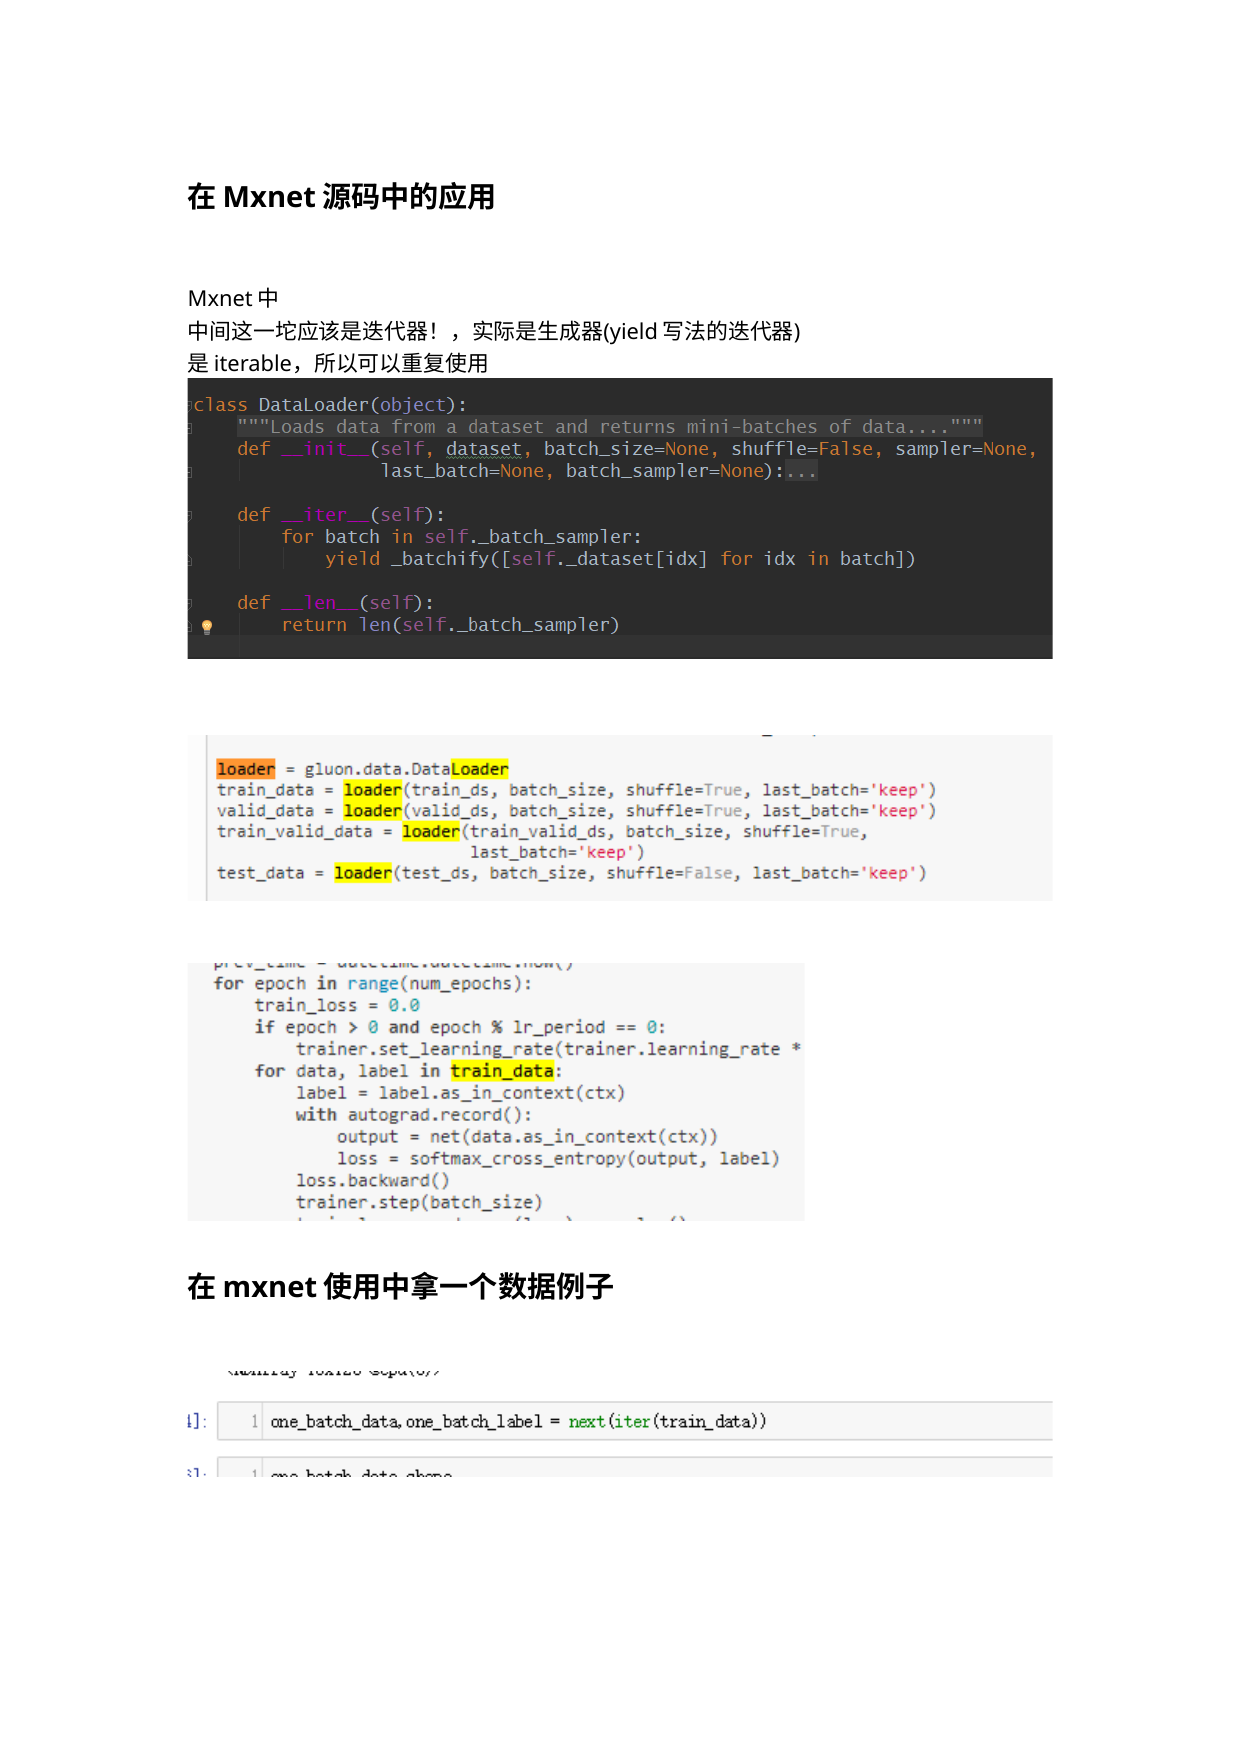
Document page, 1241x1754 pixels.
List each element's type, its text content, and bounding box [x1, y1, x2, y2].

text 是iterable，所以可以重复使用 [187, 346, 1053, 378]
text Mxnet中 [187, 281, 1053, 313]
picture [187, 735, 1053, 901]
picture [187, 1371, 1053, 1477]
text 中间这一坨应该是迭代器！，实际是生成器(yield写法的迭代器) [187, 313, 1053, 346]
picture [187, 378, 1053, 659]
subtitle 在mxnet使用中拿一个数据例子 [187, 1252, 1053, 1317]
picture [187, 963, 805, 1221]
subtitle 在Mxnet源码中的应用 [187, 162, 1053, 227]
